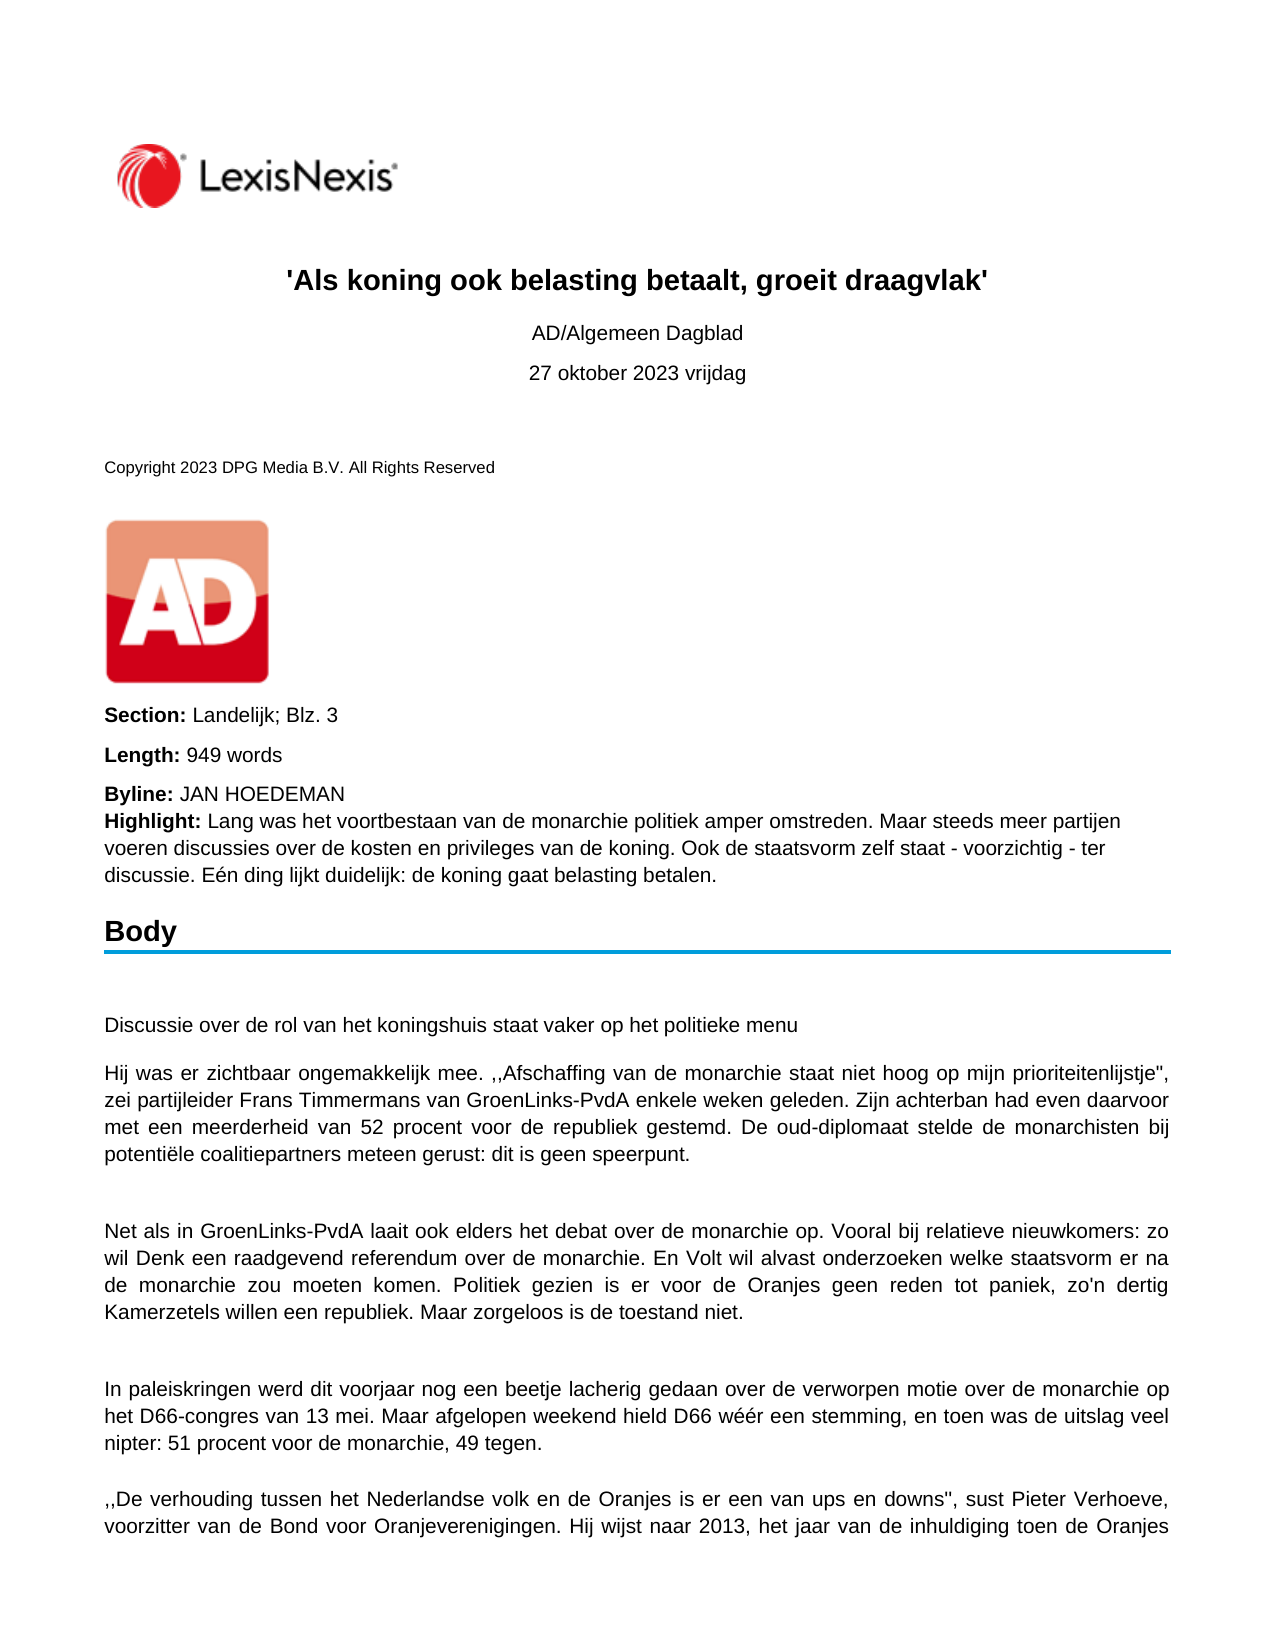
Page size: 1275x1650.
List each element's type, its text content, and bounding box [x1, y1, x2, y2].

text Section: Landelijk; Blz. 3 [104, 700, 1171, 727]
text Body [104, 912, 1171, 948]
text 27 oktober 2023 vrijdag [104, 357, 1171, 384]
subtitle 'Als koning ook belasting betaalt, groeit draagvlak' [104, 261, 1171, 297]
text Discussie over de rol van het koningshuis staat vaker op het politieke menu [104, 1010, 1171, 1037]
picture [104, 144, 412, 208]
text AD/Algemeen Dagblad [104, 318, 1171, 345]
text Net als in GroenLinks-PvdA laait ook elders het debat over de monarchie op. Vooral bij relatieve nieuwkomers: zo wil Denk een raadgevend referendum over de monarchie. En Volt wil alvast onderzoeken welke staatsvorm er na de monarchie zou moeten komen. Politiek gezien is er voor de Oranjes geen reden tot paniek, zo'n dertig Kamerzetels willen een republiek. Maar zorgeloos is de toestand niet. [104, 1216, 1171, 1324]
text Byline: JAN HOEDEMAN [104, 779, 1171, 806]
text In paleiskringen werd dit voorjaar nog een beetje lacherig gedaan over de verworpen motie over de monarchie op het D66-congres van 13 mei. Maar afgelopen weekend hield D66 wéér een stemming, en toen was de uitslag veel nipter: 51 procent voor de monarchie, 49 tegen. [104, 1374, 1171, 1455]
text Copyright 2023 DPG Media B.V. All Rights Reserved [104, 426, 1171, 477]
text Length: 949 words [104, 739, 1171, 766]
text Highlight: Lang was het voortbestaan van de monarchie politiek amper omstreden. Maar steeds meer partijen voeren discussies over de kosten en privileges van de koning. Ook de staatsvorm zelf staat - voorzichtig - ter discussie. Eén ding lijkt duidelijk: de koning gaat belasting betalen. [104, 806, 1171, 887]
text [104, 1484, 1171, 1538]
text Hij was er zichtbaar ongemakkelijk mee. ,,Afschaffing van de monarchie staat niet hoog op mijn prioriteitenlijstje", zei partijleider Frans Timmermans van GroenLinks-PvdA enkele weken geleden. Zijn achterban had even daarvoor met een meerderheid van 52 procent voor de republiek gestemd. De oud-diplomaat stelde de monarchisten bij potentiële coalitiepartners meteen gerust: dit is geen speerpunt. [104, 1058, 1171, 1166]
